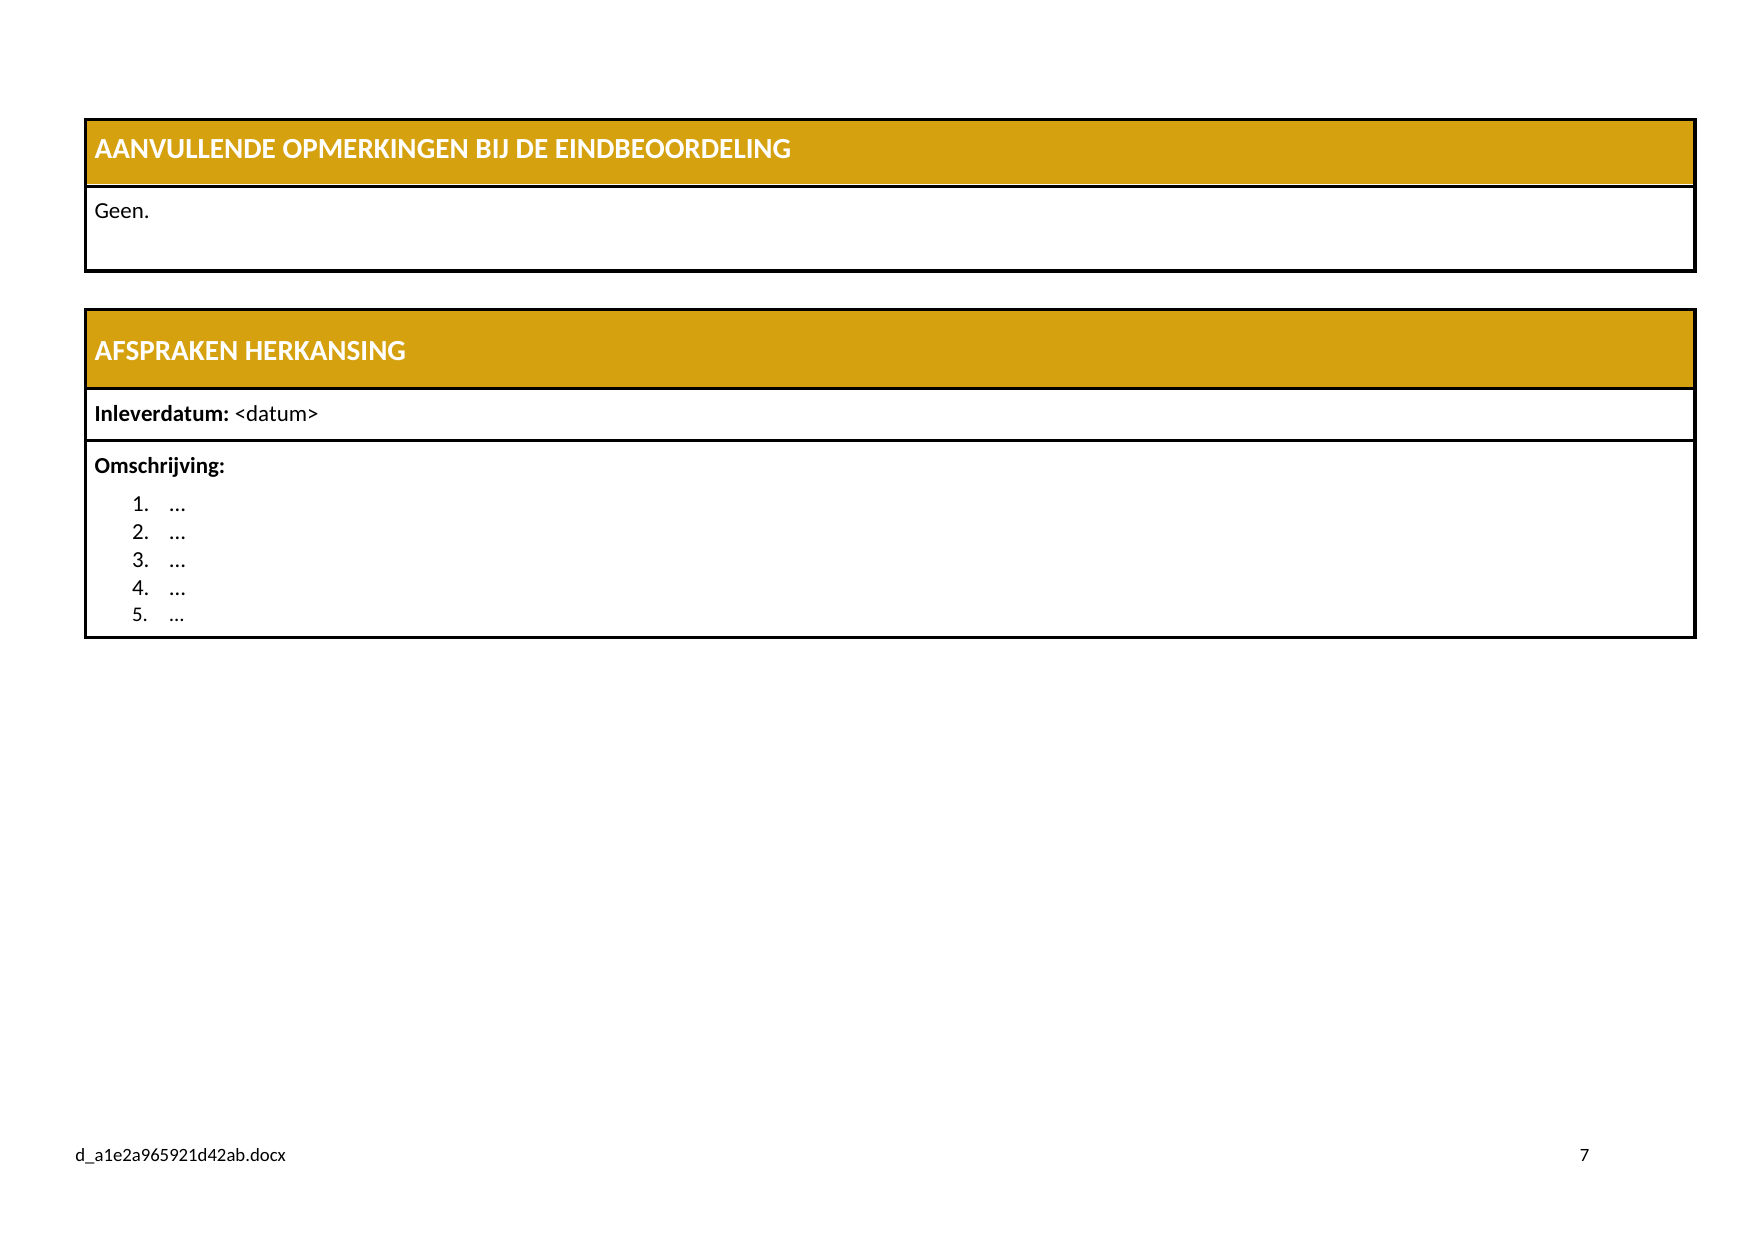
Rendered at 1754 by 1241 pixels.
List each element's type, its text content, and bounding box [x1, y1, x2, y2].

table_cell Omschrijving: … … … … … [87, 442, 1693, 636]
table_cell Geen. [87, 188, 1693, 269]
table_header AFSPRAKEN HERKANSING [87, 311, 1374, 387]
table_header AANVULLENDE OPMERKINGEN BIJ DE EINDBEOORDELING [87, 121, 1693, 184]
table_cell Inleverdatum: [87, 390, 1693, 439]
table_header [1374, 311, 1693, 387]
